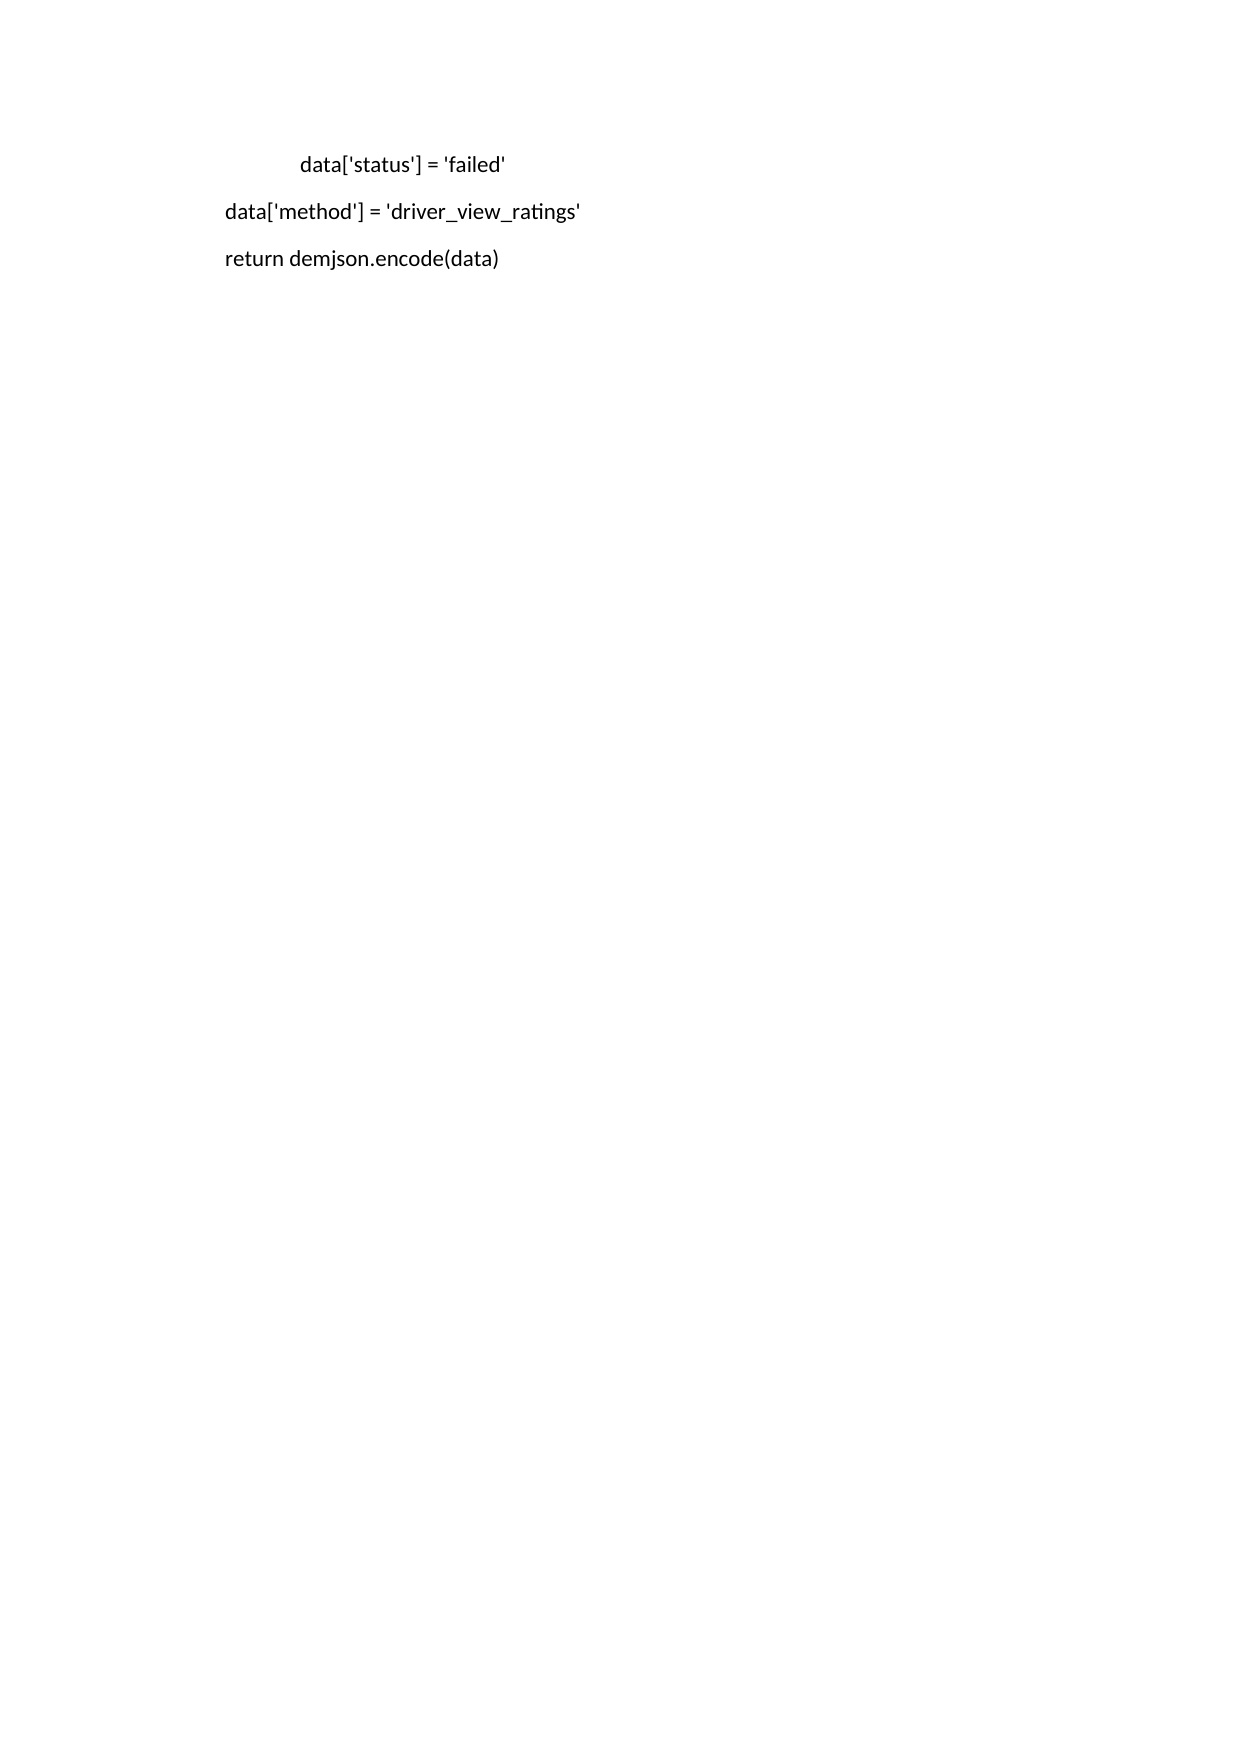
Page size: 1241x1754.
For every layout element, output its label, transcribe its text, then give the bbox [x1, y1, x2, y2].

text return demjson.encode(data) [150, 244, 1090, 272]
text data['method'] = 'driver_view_ratings' [150, 197, 1090, 225]
text data['status'] = 'failed' [150, 150, 1090, 178]
